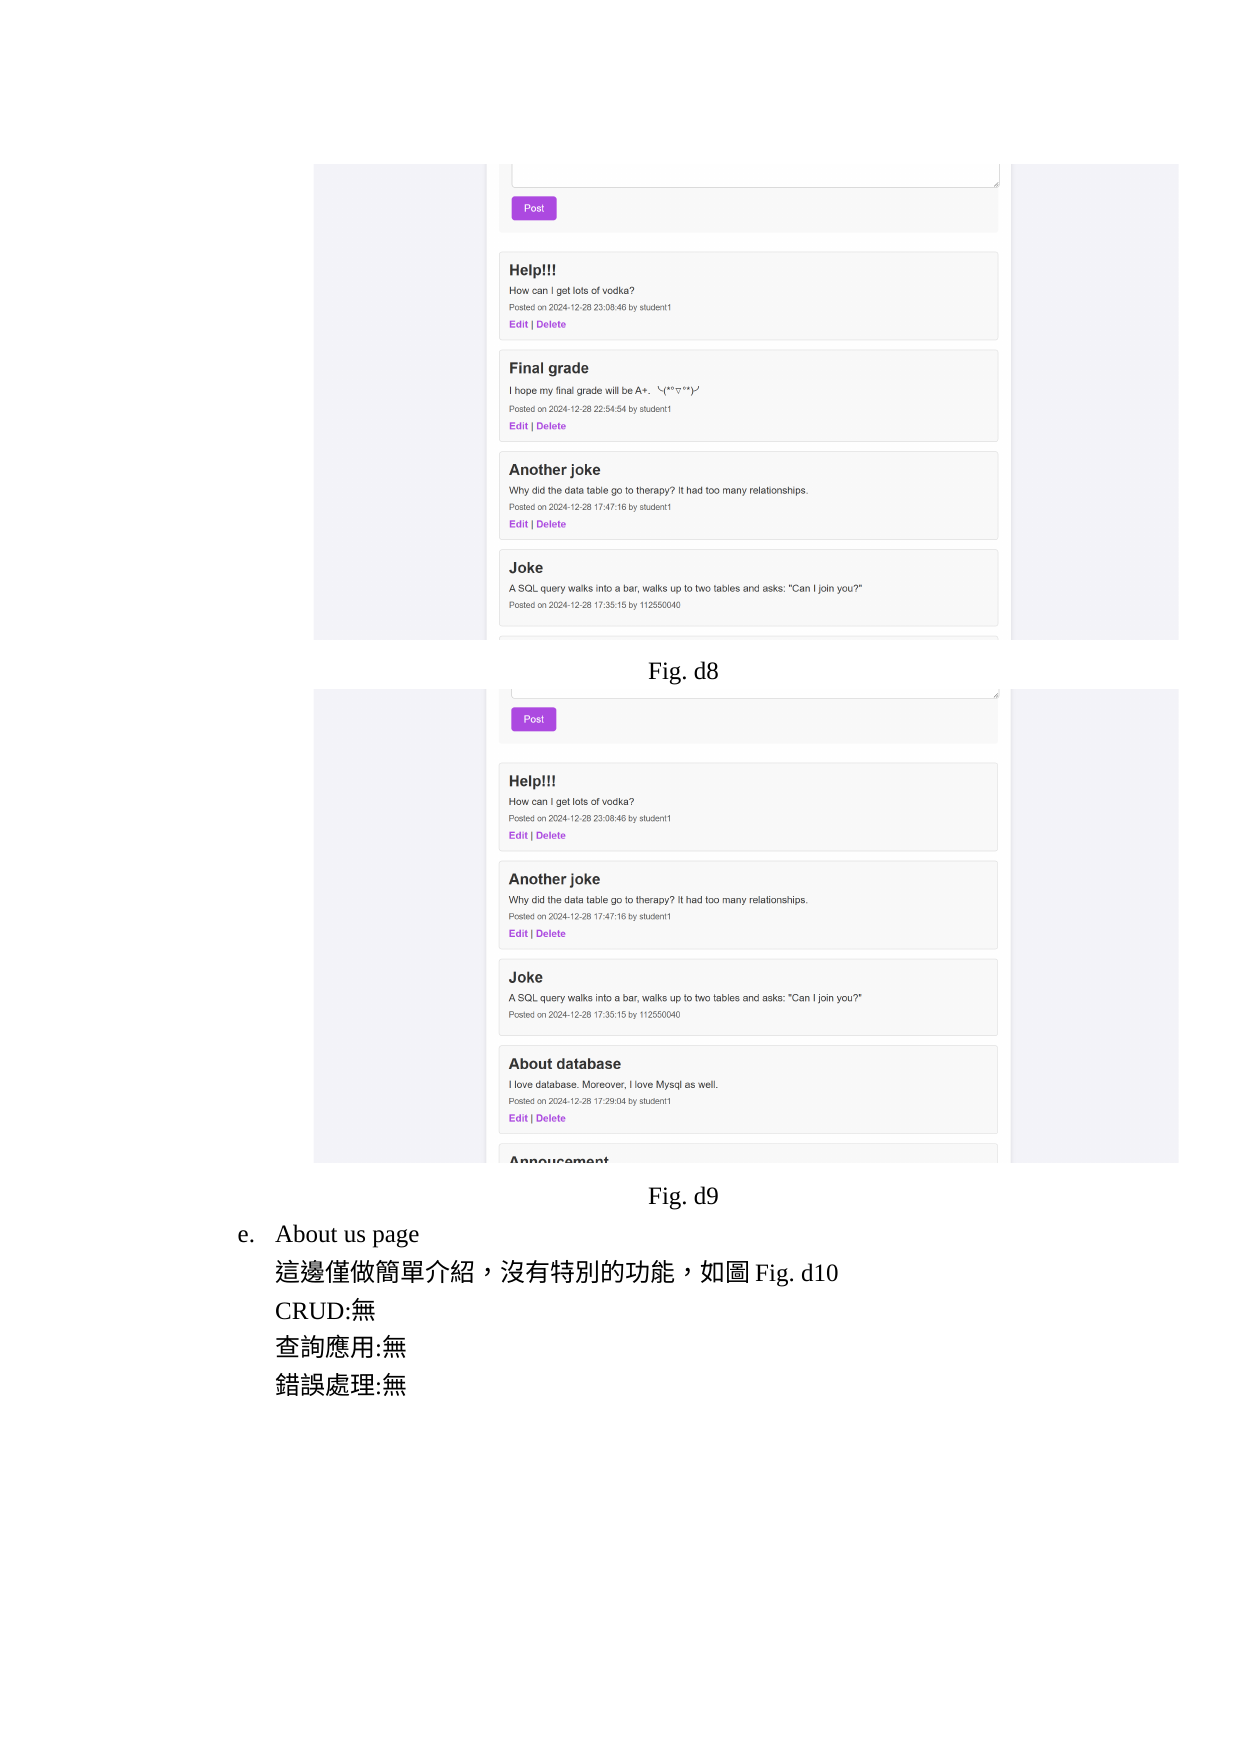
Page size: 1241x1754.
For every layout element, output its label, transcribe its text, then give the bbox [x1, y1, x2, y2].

picture [313, 164, 1179, 640]
text 錯誤處理:無 [275, 1364, 1053, 1402]
picture [313, 689, 1179, 1163]
list Fig. d9 [314, 1177, 1053, 1214]
list About us page [237, 1214, 1053, 1252]
text 這邊僅做簡單介紹，沒有特別的功能，如圖Fig. d10 [275, 1252, 1053, 1289]
list Fig. d8 [314, 652, 1053, 689]
text 查詢應用:無 [275, 1327, 1053, 1364]
text CRUD:無 [275, 1289, 1053, 1327]
